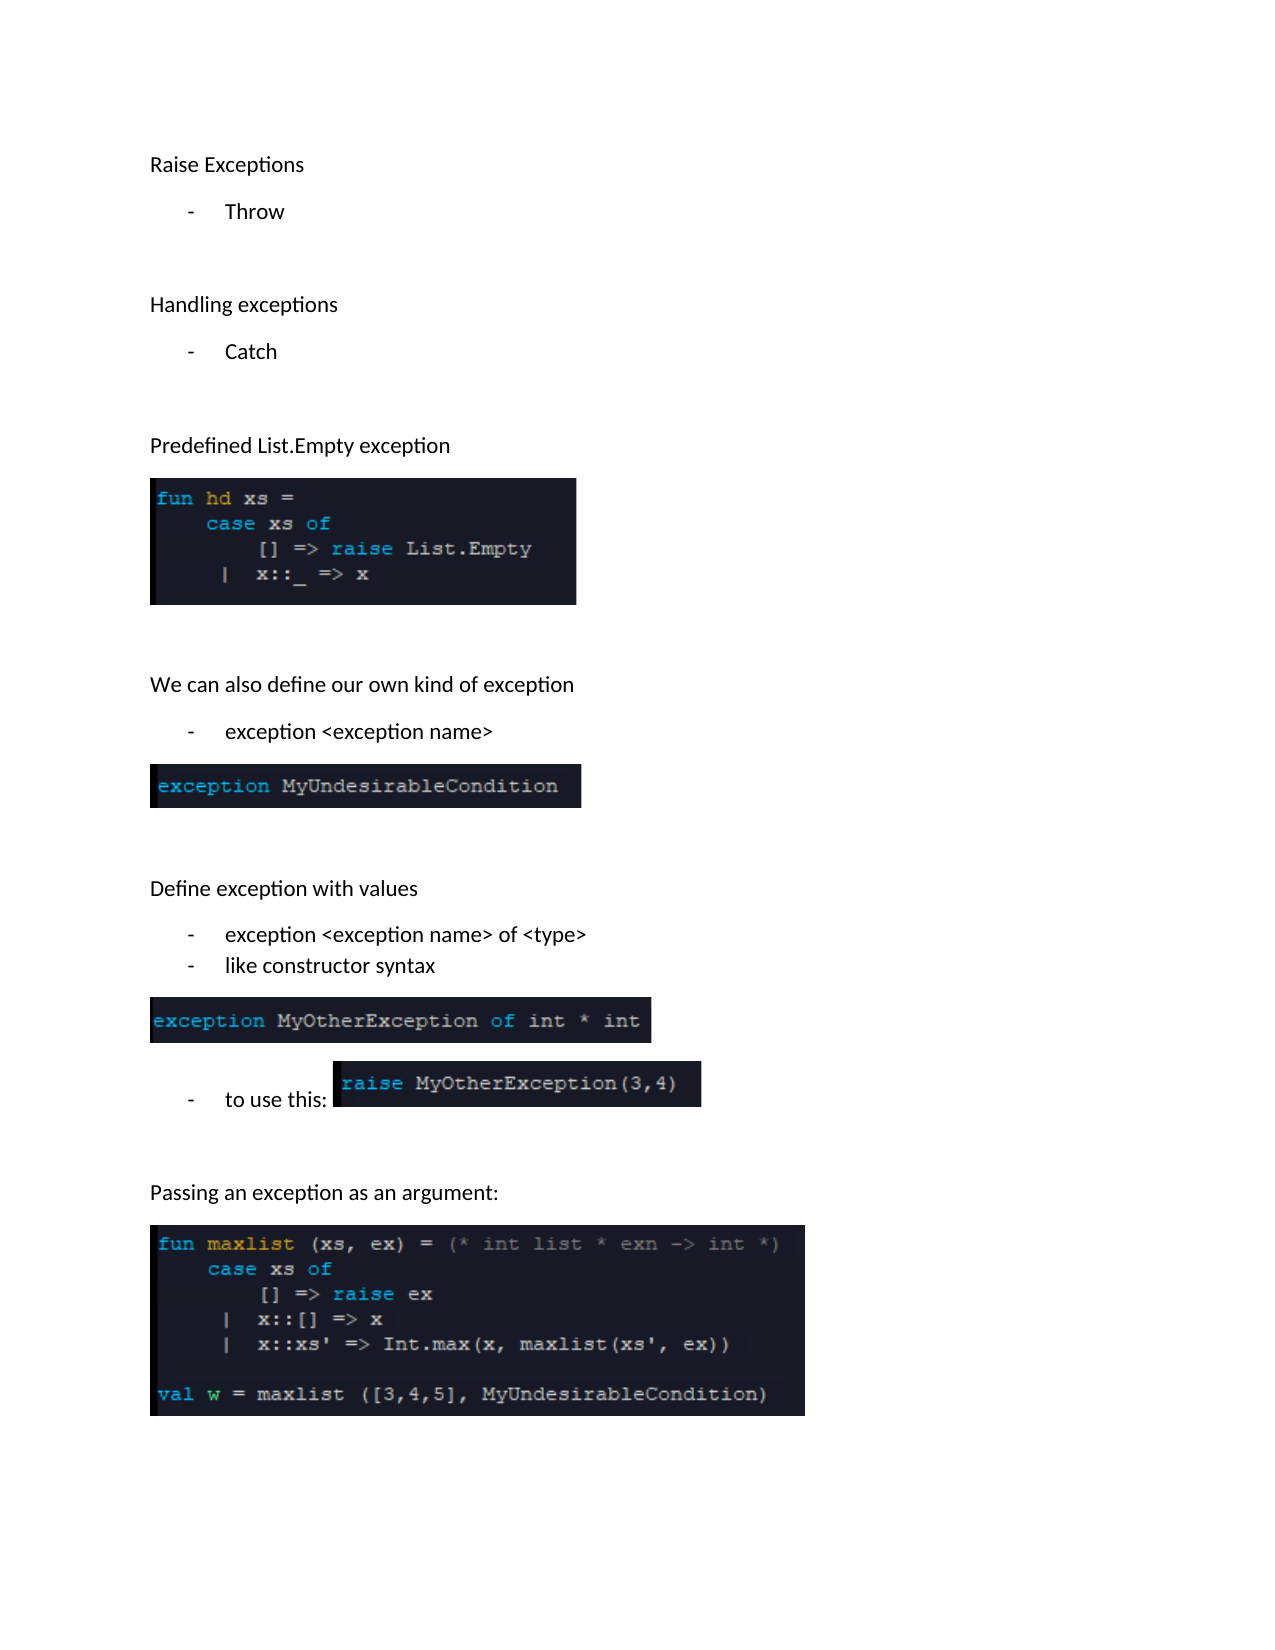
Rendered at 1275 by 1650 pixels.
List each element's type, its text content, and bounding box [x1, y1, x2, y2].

text Passing an exception as an argument: [150, 1178, 1125, 1207]
list like constructor syntax [187, 951, 1125, 979]
list Catch [187, 337, 1125, 366]
picture [150, 478, 577, 605]
text Handling exceptions [150, 291, 1125, 319]
picture [150, 1225, 805, 1416]
text Define exception with values [150, 874, 1125, 902]
picture [332, 1061, 702, 1107]
list exception <exception name> of <type> [187, 921, 1125, 948]
text Raise Exceptions [150, 150, 1125, 178]
text Predefined List.Empty exception [150, 431, 1125, 459]
picture [150, 764, 582, 808]
text We can also define our own kind of exception [150, 670, 1125, 698]
list Throw [187, 197, 1125, 225]
list exception <exception name> [187, 717, 1125, 745]
picture [150, 997, 652, 1043]
